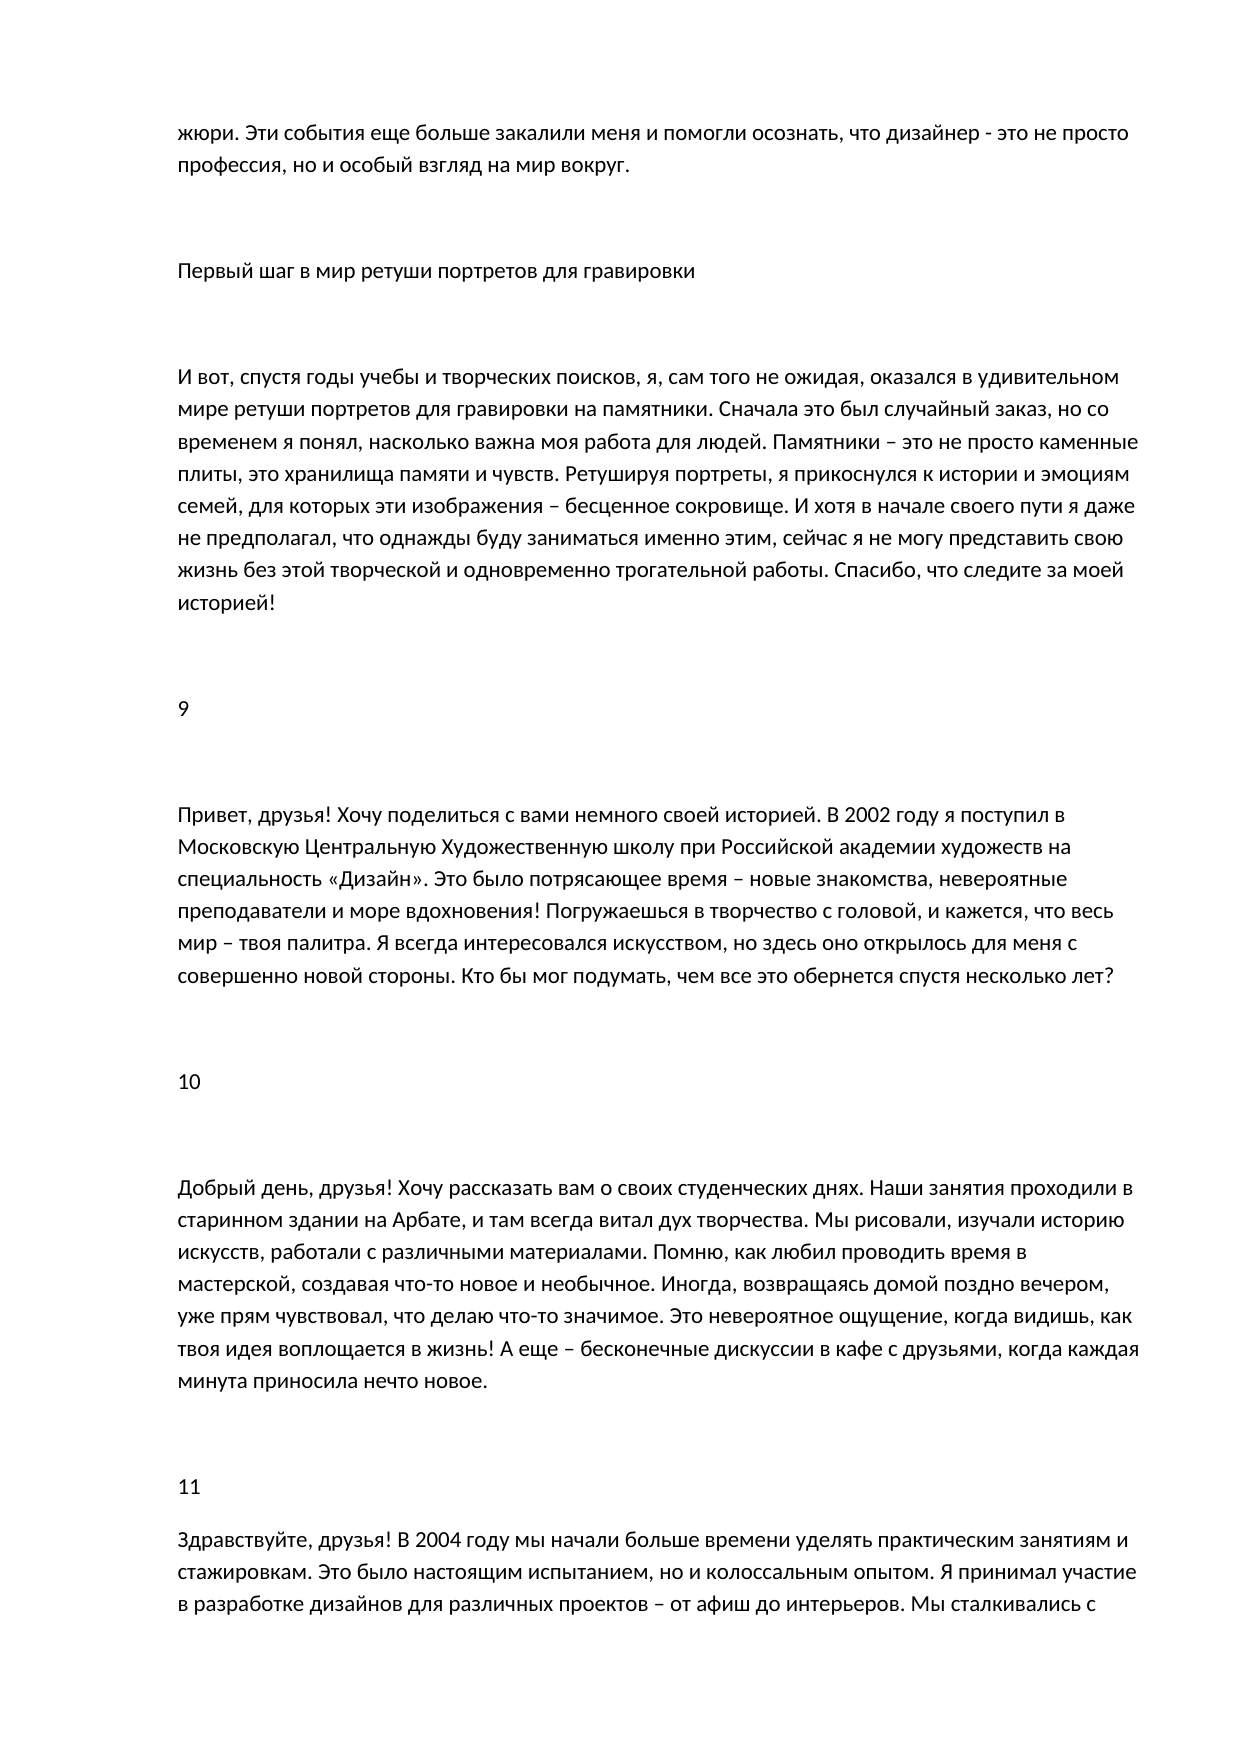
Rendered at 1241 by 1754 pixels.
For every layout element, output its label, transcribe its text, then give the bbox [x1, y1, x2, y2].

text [177, 118, 1152, 178]
text 9 [177, 694, 1152, 722]
text Добрый день, друзья! Хочу рассказать вам о своих студенческих днях. Наши занятия проходили в старинном здании на Арбате, и там всегда витал дух творчества. Мы рисовали, изучали историю искусств, работали с различными материалами. Помню, как любил проводить время в мастерской, создавая что-то новое и необычное. Иногда, возвращаясь домой поздно вечером, уже прям чувствовал, что делаю что-то значимое. Это невероятное ощущение, когда видишь, как твоя идея воплощается в жизнь! А еще – бесконечные дискуссии в кафе с друзьями, когда каждая минута приносила нечто новое. [177, 1173, 1152, 1394]
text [177, 1525, 1152, 1617]
text 10 [177, 1067, 1152, 1095]
text Первый шаг в мир ретуши портретов для гравировки [177, 256, 1152, 284]
text И вот, спустя годы учебы и творческих поисков, я, сам того не ожидая, оказался в удивительном мире ретуши портретов для гравировки на памятники. Сначала это был случайный заказ, но со временем я понял, насколько важна моя работа для людей. Памятники – это не просто каменные плиты, это хранилища памяти и чувств. Ретушируя портреты, я прикоснулся к истории и эмоциям семей, для которых эти изображения – бесценное сокровище. И хотя в начале своего пути я даже не предполагал, что однажды буду заниматься именно этим, сейчас я не могу представить свою жизнь без этой творческой и одновременно трогательной работы. Спасибо, что следите за моей историей! [177, 362, 1152, 616]
text Привет, друзья! Хочу поделиться с вами немного своей историей. В 2002 году я поступил в Московскую Центральную Художественную школу при Российской академии художеств на специальность «Дизайн». Это было потрясающее время – новые знакомства, невероятные преподаватели и море вдохновения! Погружаешься в творчество с головой, и кажется, что весь мир – твоя палитра. Я всегда интересовался искусством, но здесь оно открылось для меня с совершенно новой стороны. Кто бы мог подумать, чем все это обернется спустя несколько лет? [177, 800, 1152, 989]
text 11 [177, 1472, 1152, 1500]
